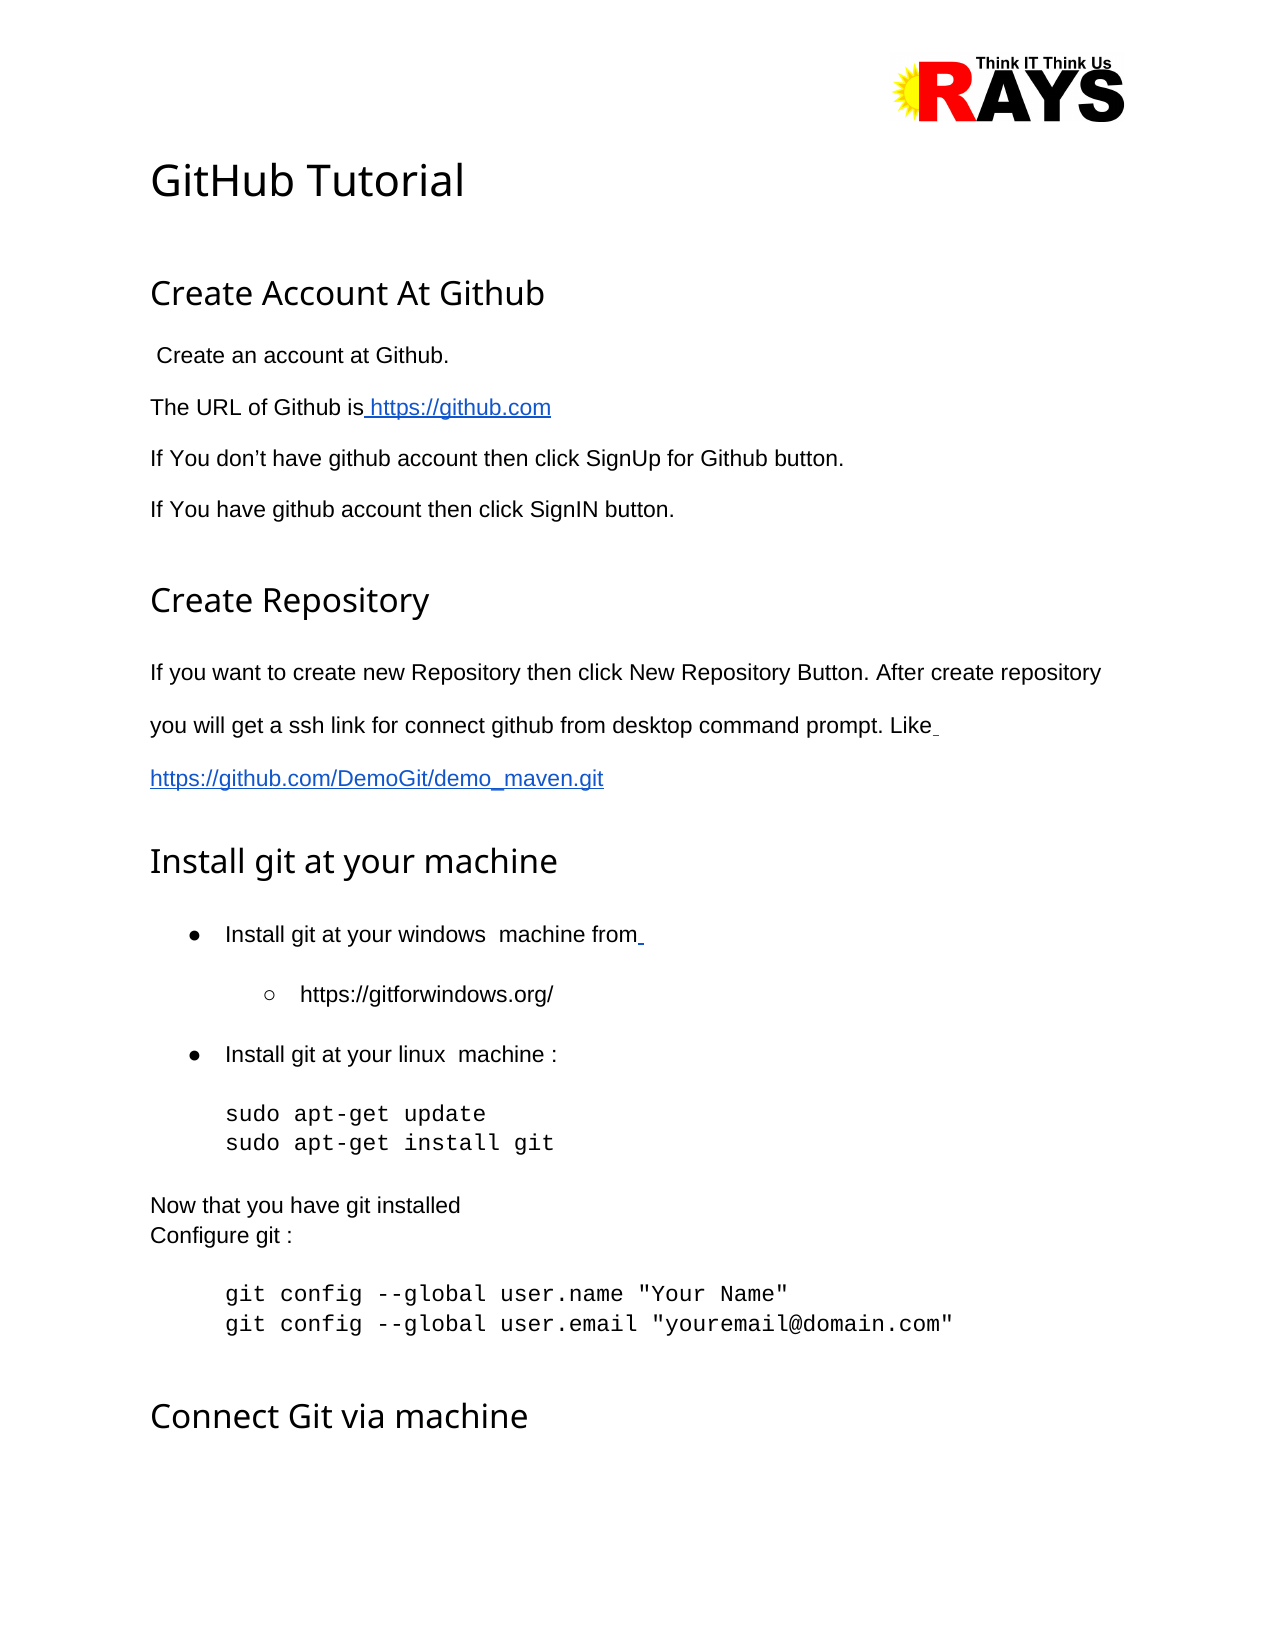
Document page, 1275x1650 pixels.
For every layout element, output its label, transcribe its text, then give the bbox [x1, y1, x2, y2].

title GitHub Tutorial [150, 150, 1125, 209]
picture [889, 52, 1125, 122]
list https://gitforwindows.org/ [262, 981, 1125, 1007]
subtitle Connect Git via machine [150, 1393, 1125, 1438]
text If you want to create new Repository then click New Repository Button. After create repository you will get a ssh link for connect github from desktop command prompt. Like https://github.com/DemoGit/demo_maven.git [150, 659, 1125, 791]
text If You have github account then click SignIN button. [150, 496, 1125, 522]
text Create an account at Github. [150, 342, 1125, 369]
text sudo apt-get update [150, 1102, 1125, 1128]
list Install git at your linux machine : [187, 1041, 1125, 1068]
list Install git at your windows machine from [187, 921, 1125, 947]
text Now that you have git installed [150, 1192, 1125, 1218]
text git config --global user.name "Your Name" [150, 1282, 1125, 1308]
text git config --global user.email "youremail@domain.com" [150, 1312, 1125, 1338]
subtitle Create Repository [150, 577, 1125, 622]
text The URL of Github is https://github.com [150, 393, 1125, 420]
text If You don’t have github account then click SignUp for Github button. [150, 444, 1125, 471]
subtitle Create Account At Github [150, 269, 1125, 315]
text sudo apt-get install git [150, 1132, 1125, 1158]
text Configure git : [150, 1222, 1125, 1248]
subtitle Install git at your machine [150, 838, 1125, 884]
